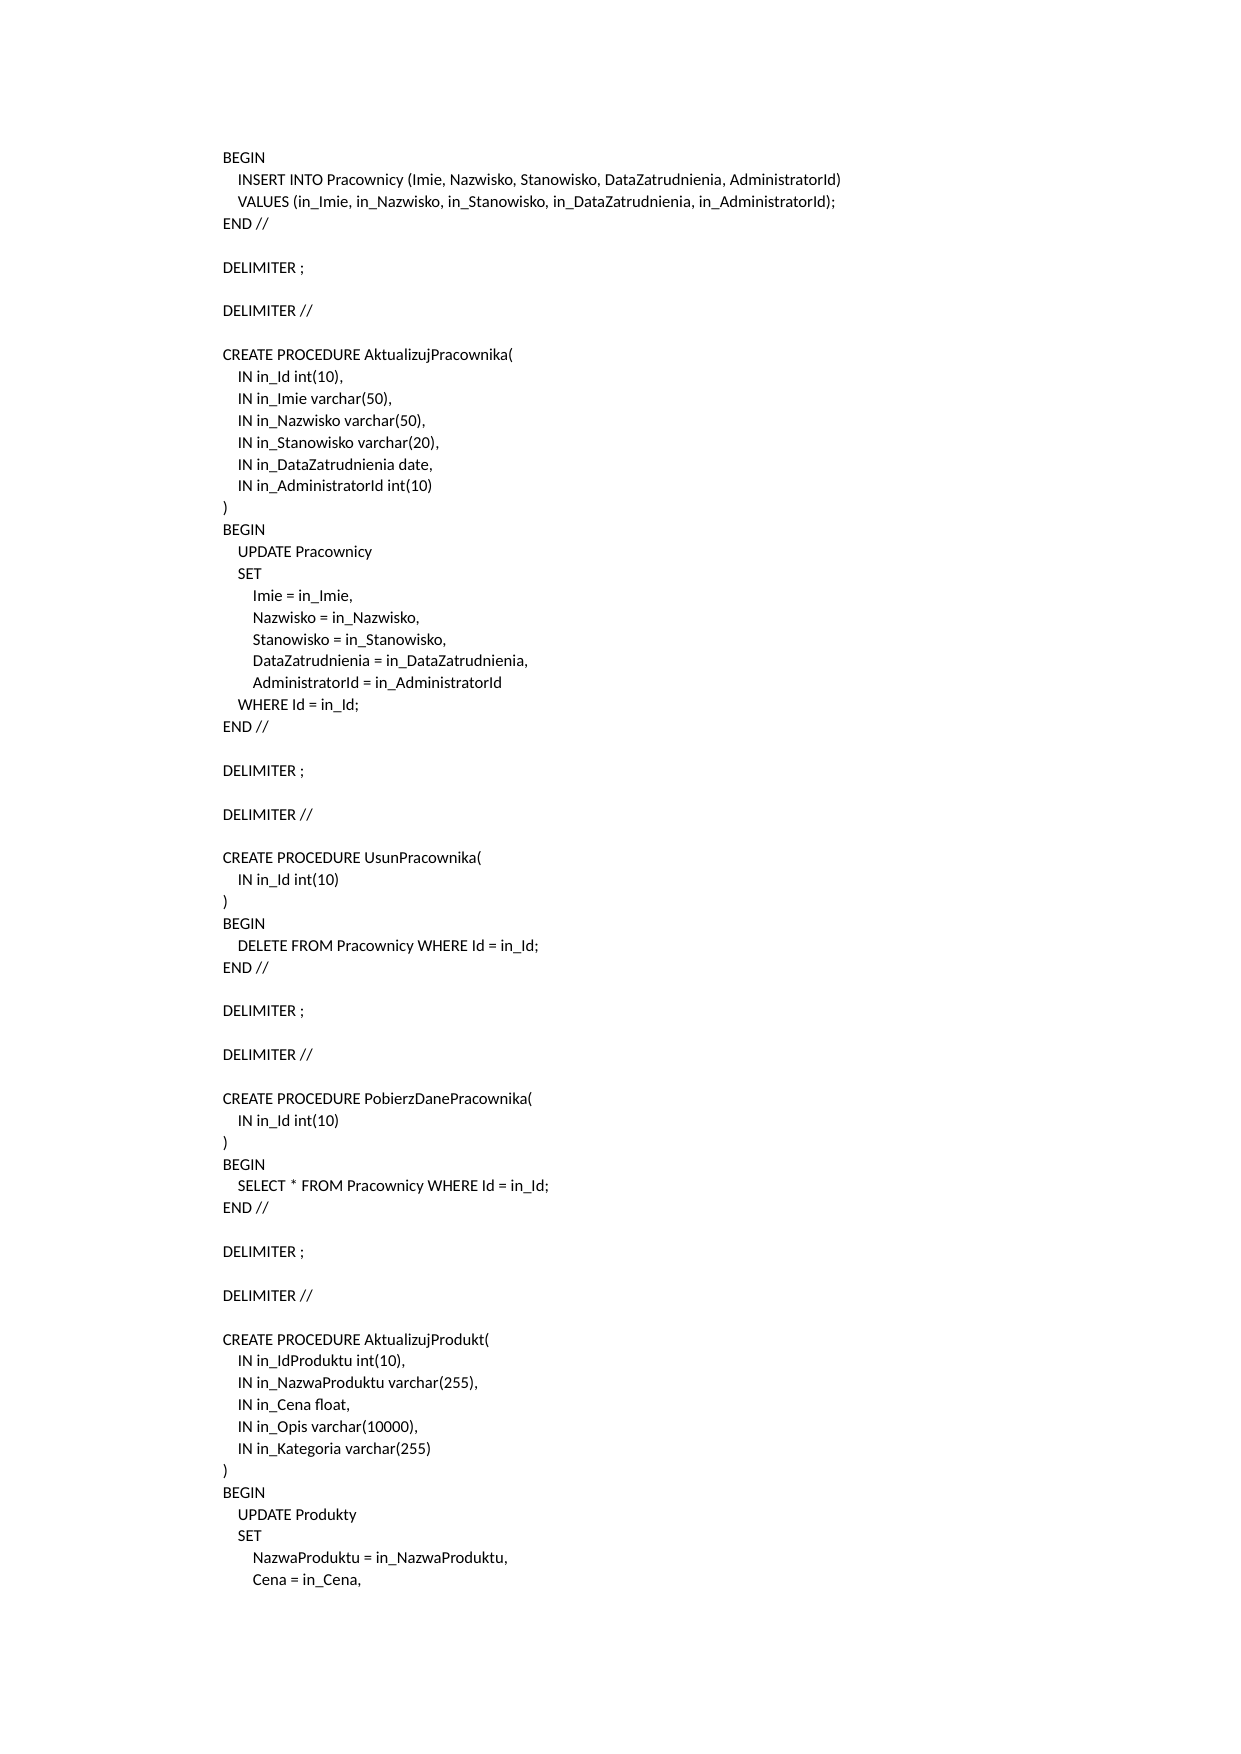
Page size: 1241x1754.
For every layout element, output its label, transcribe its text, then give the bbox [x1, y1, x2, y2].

list INSERT INTO Pracownicy (Imie, Nazwisko, Stanowisko, DataZatrudnienia, AdministratorId) [223, 169, 1093, 190]
list DELIMITER ; [223, 760, 1093, 780]
list END // [223, 213, 1093, 233]
list NazwaProduktu = in_NazwaProduktu, [223, 1548, 1093, 1568]
list BEGIN [223, 148, 1093, 168]
list IN in_Opis varchar(10000), [223, 1416, 1093, 1437]
list IN in_Stanowisko varchar(20), [223, 432, 1093, 452]
list IN in_Imie varchar(50), [223, 388, 1093, 408]
list Cena = in_Cena, [223, 1569, 1093, 1590]
list Nazwisko = in_Nazwisko, [223, 607, 1093, 627]
list END // [223, 1198, 1093, 1218]
list END // [223, 716, 1093, 737]
list VALUES (in_Imie, in_Nazwisko, in_Stanowisko, in_DataZatrudnienia, in_AdministratorId); [223, 191, 1093, 212]
list DELIMITER // [223, 301, 1093, 321]
list DELIMITER ; [223, 257, 1093, 277]
list BEGIN [223, 519, 1093, 540]
list CREATE PROCEDURE AktualizujProdukt( [223, 1329, 1093, 1349]
list UPDATE Produkty [223, 1504, 1093, 1524]
list IN in_Kategoria varchar(255) [223, 1438, 1093, 1458]
list IN in_DataZatrudnienia date, [223, 454, 1093, 474]
list DataZatrudnienia = in_DataZatrudnienia, [223, 651, 1093, 671]
list IN in_Id int(10), [223, 366, 1093, 387]
list AdministratorId = in_AdministratorId [223, 673, 1093, 693]
list DELIMITER // [223, 1285, 1093, 1305]
list CREATE PROCEDURE PobierzDanePracownika( [223, 1088, 1093, 1108]
list ) [223, 498, 1093, 518]
list CREATE PROCEDURE UsunPracownika( [223, 848, 1093, 868]
list DELETE FROM Pracownicy WHERE Id = in_Id; [223, 935, 1093, 955]
list SET [223, 563, 1093, 583]
list IN in_IdProduktu int(10), [223, 1351, 1093, 1371]
list IN in_NazwaProduktu varchar(255), [223, 1373, 1093, 1393]
list WHERE Id = in_Id; [223, 694, 1093, 715]
list IN in_Nazwisko varchar(50), [223, 410, 1093, 430]
list IN in_Cena float, [223, 1394, 1093, 1415]
list BEGIN [223, 1154, 1093, 1174]
list DELIMITER ; [223, 1241, 1093, 1262]
list DELIMITER ; [223, 1001, 1093, 1021]
list BEGIN [223, 1482, 1093, 1502]
list UPDATE Pracownicy [223, 541, 1093, 562]
list ) [223, 1460, 1093, 1480]
list IN in_Id int(10) [223, 1110, 1093, 1130]
list DELIMITER // [223, 1044, 1093, 1065]
list END // [223, 957, 1093, 977]
list BEGIN [223, 913, 1093, 933]
list SET [223, 1526, 1093, 1546]
list SELECT * FROM Pracownicy WHERE Id = in_Id; [223, 1176, 1093, 1196]
list CREATE PROCEDURE AktualizujPracownika( [223, 344, 1093, 365]
list Imie = in_Imie, [223, 585, 1093, 605]
list Stanowisko = in_Stanowisko, [223, 629, 1093, 649]
list DELIMITER // [223, 804, 1093, 824]
list IN in_Id int(10) [223, 869, 1093, 890]
list ) [223, 1132, 1093, 1152]
list ) [223, 891, 1093, 912]
list IN in_AdministratorId int(10) [223, 476, 1093, 496]
